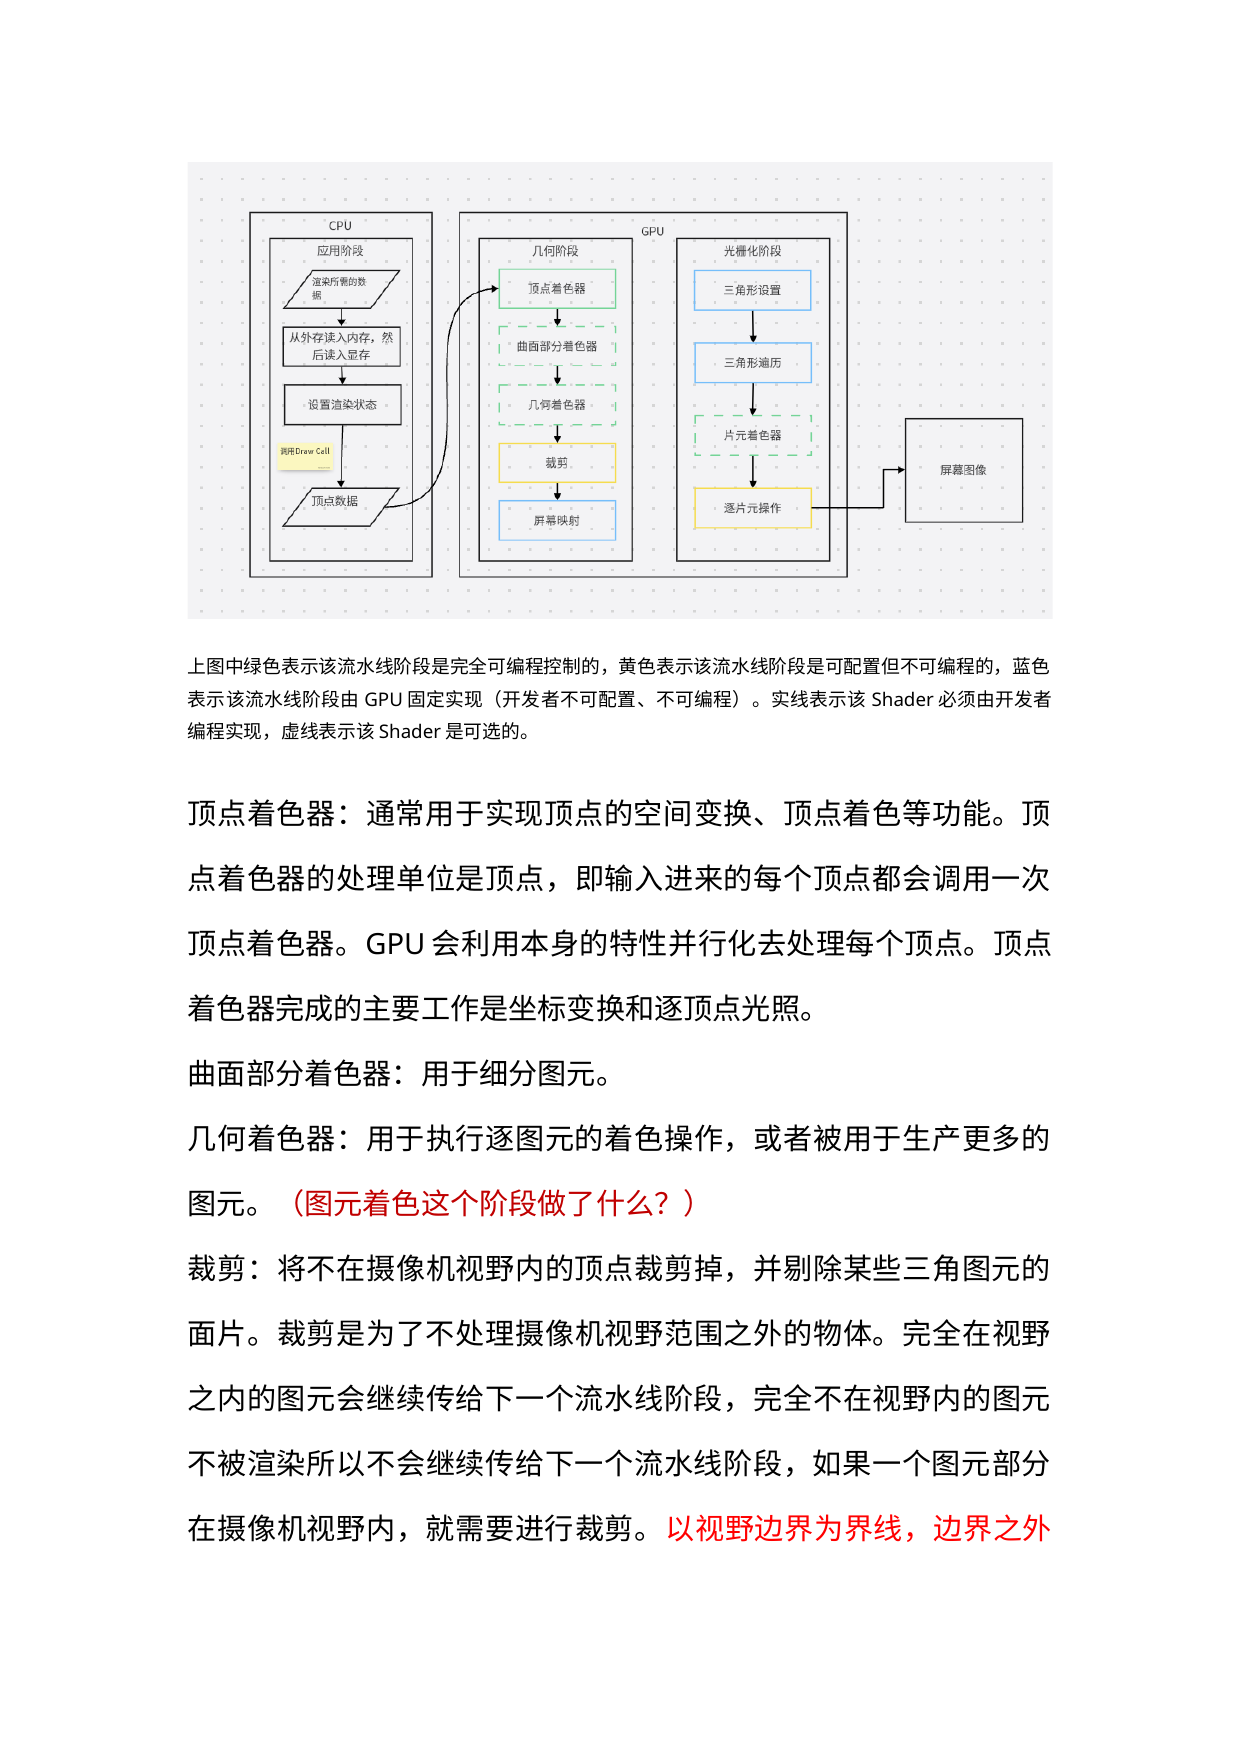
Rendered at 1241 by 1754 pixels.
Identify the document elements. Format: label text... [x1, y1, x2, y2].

text 上图中绿色表示该流水线阶段是完全可编程控制的，黄色表示该流水线阶段是可配置但不可编程的，蓝色表示该流水线阶段由GPU固定实现（开发者不可配置、不可编程）。实线表示该Shader必须由开发者编程实现，虚线表示该Shader是可选的。 [187, 649, 1053, 747]
text 几何着色器：用于执行逐图元的着色操作，或者被用于生产更多的图元。（图元着色这个阶段做了什么？） [187, 1104, 1053, 1234]
picture [187, 162, 1053, 619]
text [187, 1234, 1053, 1559]
text 曲面部分着色器：用于细分图元。 [187, 1039, 1053, 1104]
text 顶点着色器：通常用于实现顶点的空间变换、顶点着色等功能。顶点着色器的处理单位是顶点，即输入进来的每个顶点都会调用一次顶点着色器。GPU会利用本身的特性并行化去处理每个顶点。顶点着色器完成的主要工作是坐标变换和逐顶点光照。 [187, 779, 1053, 1039]
